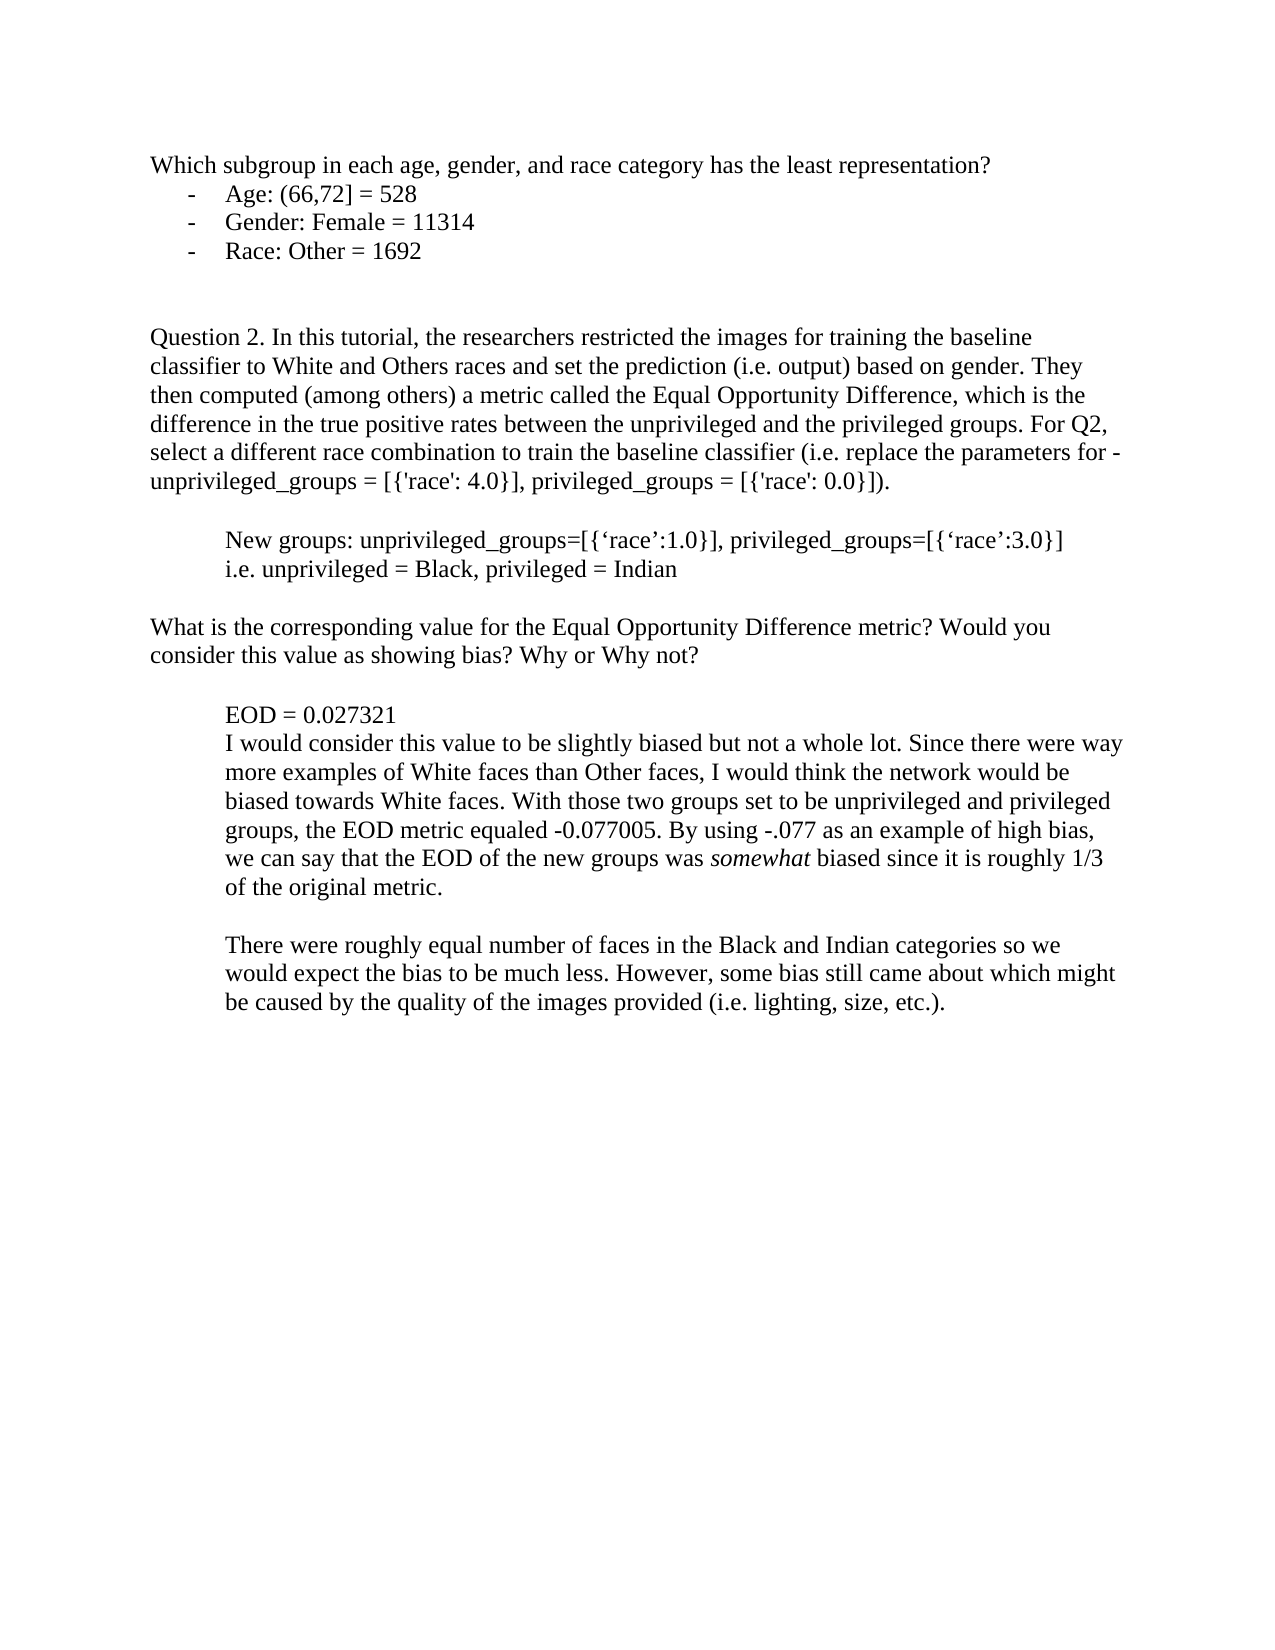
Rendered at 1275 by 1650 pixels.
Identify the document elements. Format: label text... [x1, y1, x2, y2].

text What is the corresponding value for the Equal Opportunity Difference metric? Would you consider this value as showing bias? Why or Why not? [150, 612, 1125, 669]
text There were roughly equal number of faces in the Black and Indian categories so we would expect the bias to be much less. However, some bias still came about which might be caused by the quality of the images provided (i.e. lighting, size, etc.). [225, 930, 1125, 1016]
text Which subgroup in each age, gender, and race category has the least representation? [150, 150, 1125, 179]
list Age: (66,72] = 528 [187, 179, 1125, 207]
text I would consider this value to be slightly biased but not a whole lot. Since there were way more examples of White faces than Other faces, I would think the network would be biased towards White faces. With those two groups set to be unprivileged and privileged groups, the EOD metric equaled -0.077005. By using -.077 as an example of high bias, we can say that the EOD of the new groups was somewhat biased since it is roughly 1/3 of the original metric. [225, 728, 1125, 901]
text EOD = 0.027321 [150, 700, 1125, 728]
text i.e. unprivileged = Black, privileged = Indian [150, 554, 1125, 583]
list Race: Other = 1692 [187, 236, 1125, 265]
text Question 2. In this tutorial, the researchers restricted the images for training the baseline classifier to White and Others races and set the prediction (i.e. output) based on gender. They then computed (among others) a metric called the Equal Opportunity Difference, which is the difference in the true positive rates between the unprivileged and the privileged groups. For Q2, select a different race combination to train the baseline classifier (i.e. replace the parameters for - unprivileged_groups = [{'race': 4.0}], privileged_groups = [{'race': 0.0}]). [150, 322, 1125, 495]
text New groups: unprivileged_groups=[{‘race’:1.0}], privileged_groups=[{‘race’:3.0}] [150, 526, 1125, 554]
list Gender: Female = 11314 [187, 207, 1125, 236]
